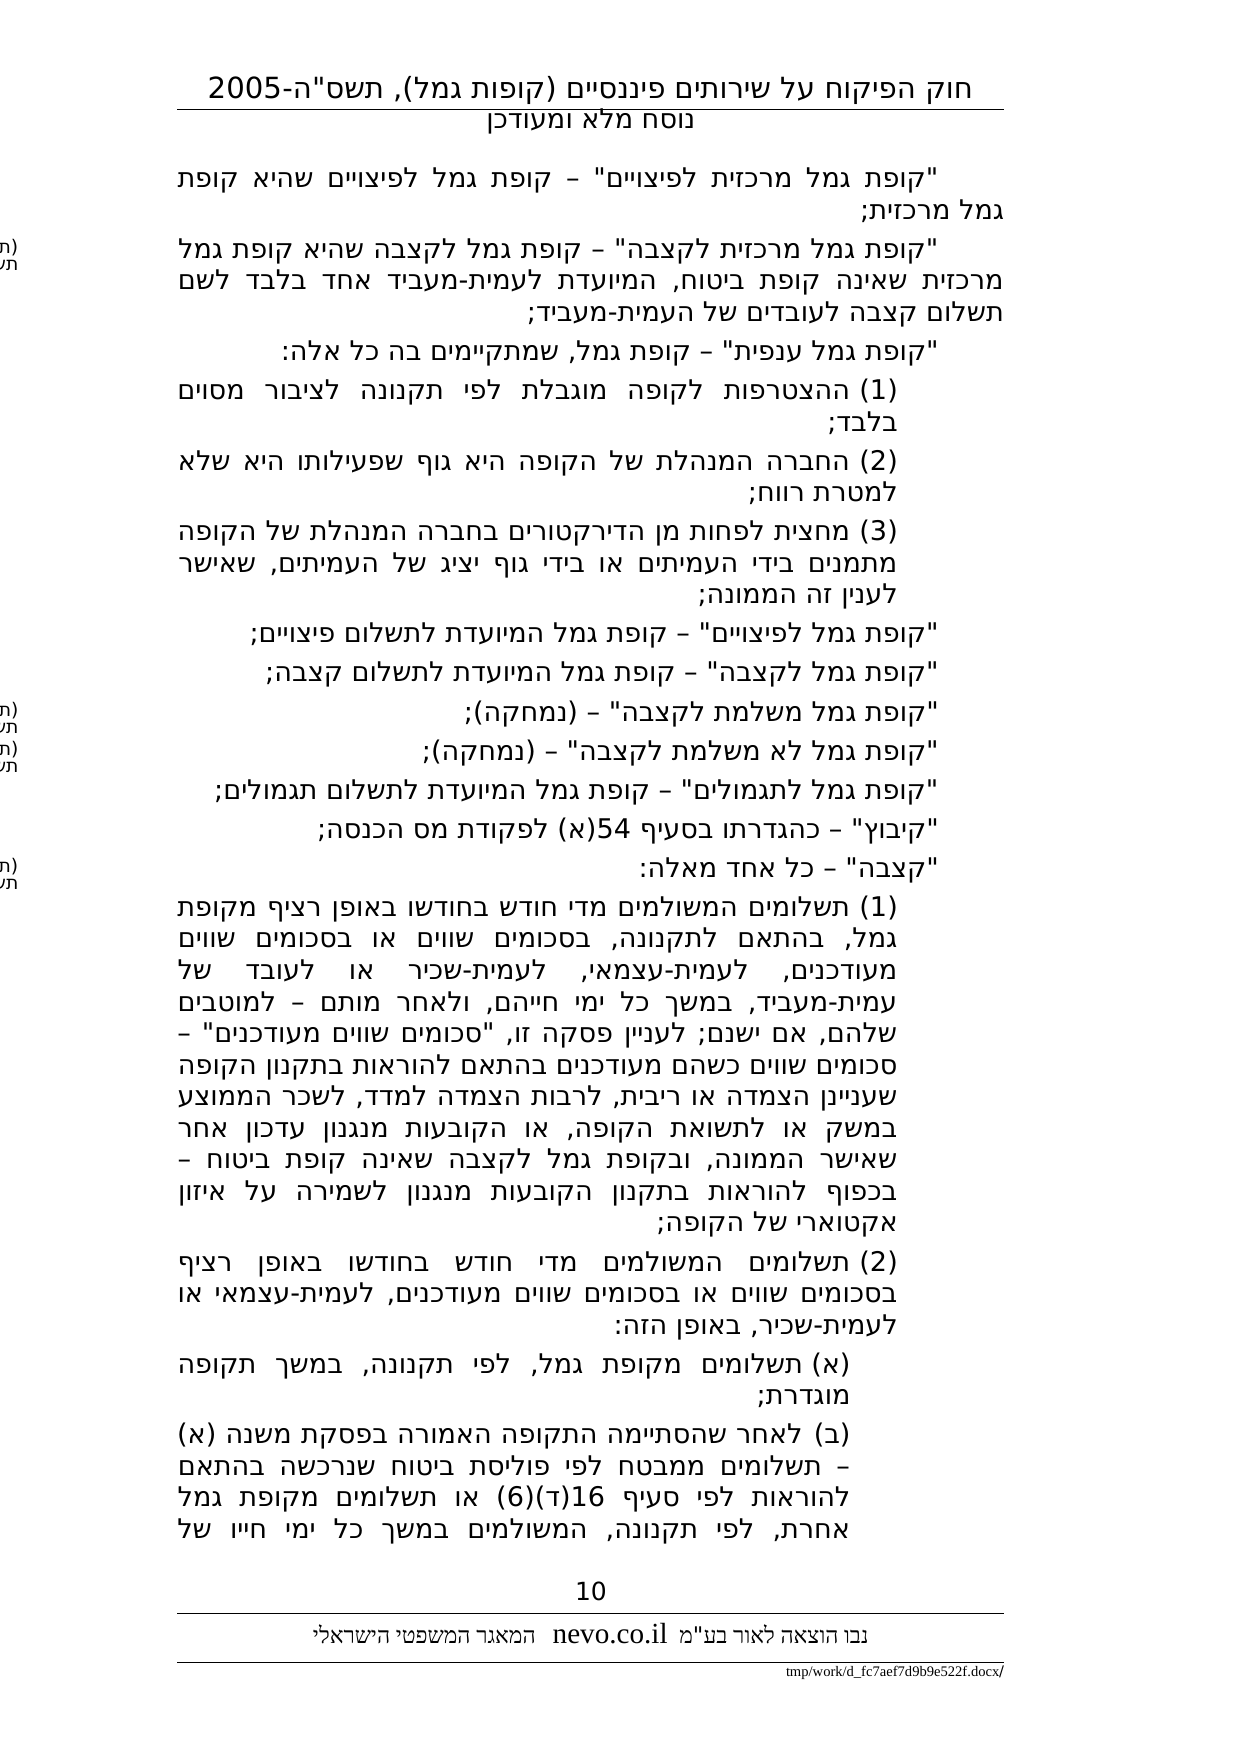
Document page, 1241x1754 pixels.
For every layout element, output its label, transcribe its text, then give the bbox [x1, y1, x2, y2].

text "קופת גמל משלמת לקצבה" – (נמחקה); [177, 696, 1004, 727]
text "קופת גמל ענפית" – קופת גמל, שמתקיימים בה כל אלה: [177, 335, 1004, 367]
text "קופת גמל מרכזית לפיצויים" – קופת גמל לפיצויים שהיא קופת גמל מרכזית; [177, 162, 1004, 226]
text (2) תשלומים המשולמים מדי חודש בחודשו באופן רציף בסכומים שווים או בסכומים שווים מעודכנים, לעמית-עצמאי או לעמית-שכיר, באופן הזה: [177, 1246, 898, 1341]
text (3) מחצית לפחות מן הדירקטורים בחברה המנהלת של הקופה מתמנים בידי העמיתים או בידי גוף יציג של העמיתים, שאישר לענין זה הממונה; [177, 516, 898, 610]
text (א) תשלומים מקופת גמל, לפי תקנונה, במשך תקופה מוגדרת; [177, 1348, 851, 1411]
text "קיבוץ" – כהגדרתו בסעיף 54(א) לפקודת מס הכנסה; [177, 813, 1004, 844]
text "קופת גמל לתגמולים" – קופת גמל המיועדת לתשלום תגמולים; [177, 774, 1004, 806]
text "קופת גמל לפיצויים" – קופת גמל המיועדת לתשלום פיצויים; [177, 618, 1004, 649]
text "קצבה" – כל אחד מאלה: [177, 852, 1004, 884]
text "קופת גמל לקצבה" – קופת גמל המיועדת לתשלום קצבה; [177, 657, 1004, 688]
text (1) ההצטרפות לקופה מוגבלת לפי תקנונה לציבור מסוים בלבד; [177, 374, 898, 437]
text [177, 1419, 851, 1545]
text "קופת גמל לא משלמת לקצבה" – (נמחקה); [177, 735, 1004, 766]
text (1) תשלומים המשולמים מדי חודש בחודשו באופן רציף מקופת גמל, בהתאם לתקנונה, בסכומים שווים או בסכומים שווים מעודכנים, לעמית-עצמאי, לעמית-שכיר או לעובד של עמית-מעביד, במשך כל ימי חייהם, ולאחר מותם – למוטבים שלהם, אם ישנם; לעניין פסקה זו, "סכומים שווים מעודכנים" – סכומים שווים כשהם מעודכנים בהתאם להוראות בתקנון הקופה שעניינן הצמדה או ריבית, לרבות הצמדה למדד, לשכר הממוצע במשק או לתשואת הקופה, או הקובעות מנגנון עדכון אחר שאישר הממונה, ובקופת גמל לקצבה שאינה קופת ביטוח – בכפוף להוראות בתקנון הקובעות מנגנון לשמירה על איזון אקטוארי של הקופה; [177, 891, 898, 1238]
text "קופת גמל מרכזית לקצבה" – קופת גמל לקצבה שהיא קופת גמל מרכזית שאינה קופת ביטוח, המיועדת לעמית-מעביד אחד בלבד לשם תשלום קצבה לעובדים של העמית-מעביד; [177, 233, 1004, 328]
text (2) החברה המנהלת של הקופה היא גוף שפעילותו היא שלא למטרת רווח; [177, 445, 898, 508]
